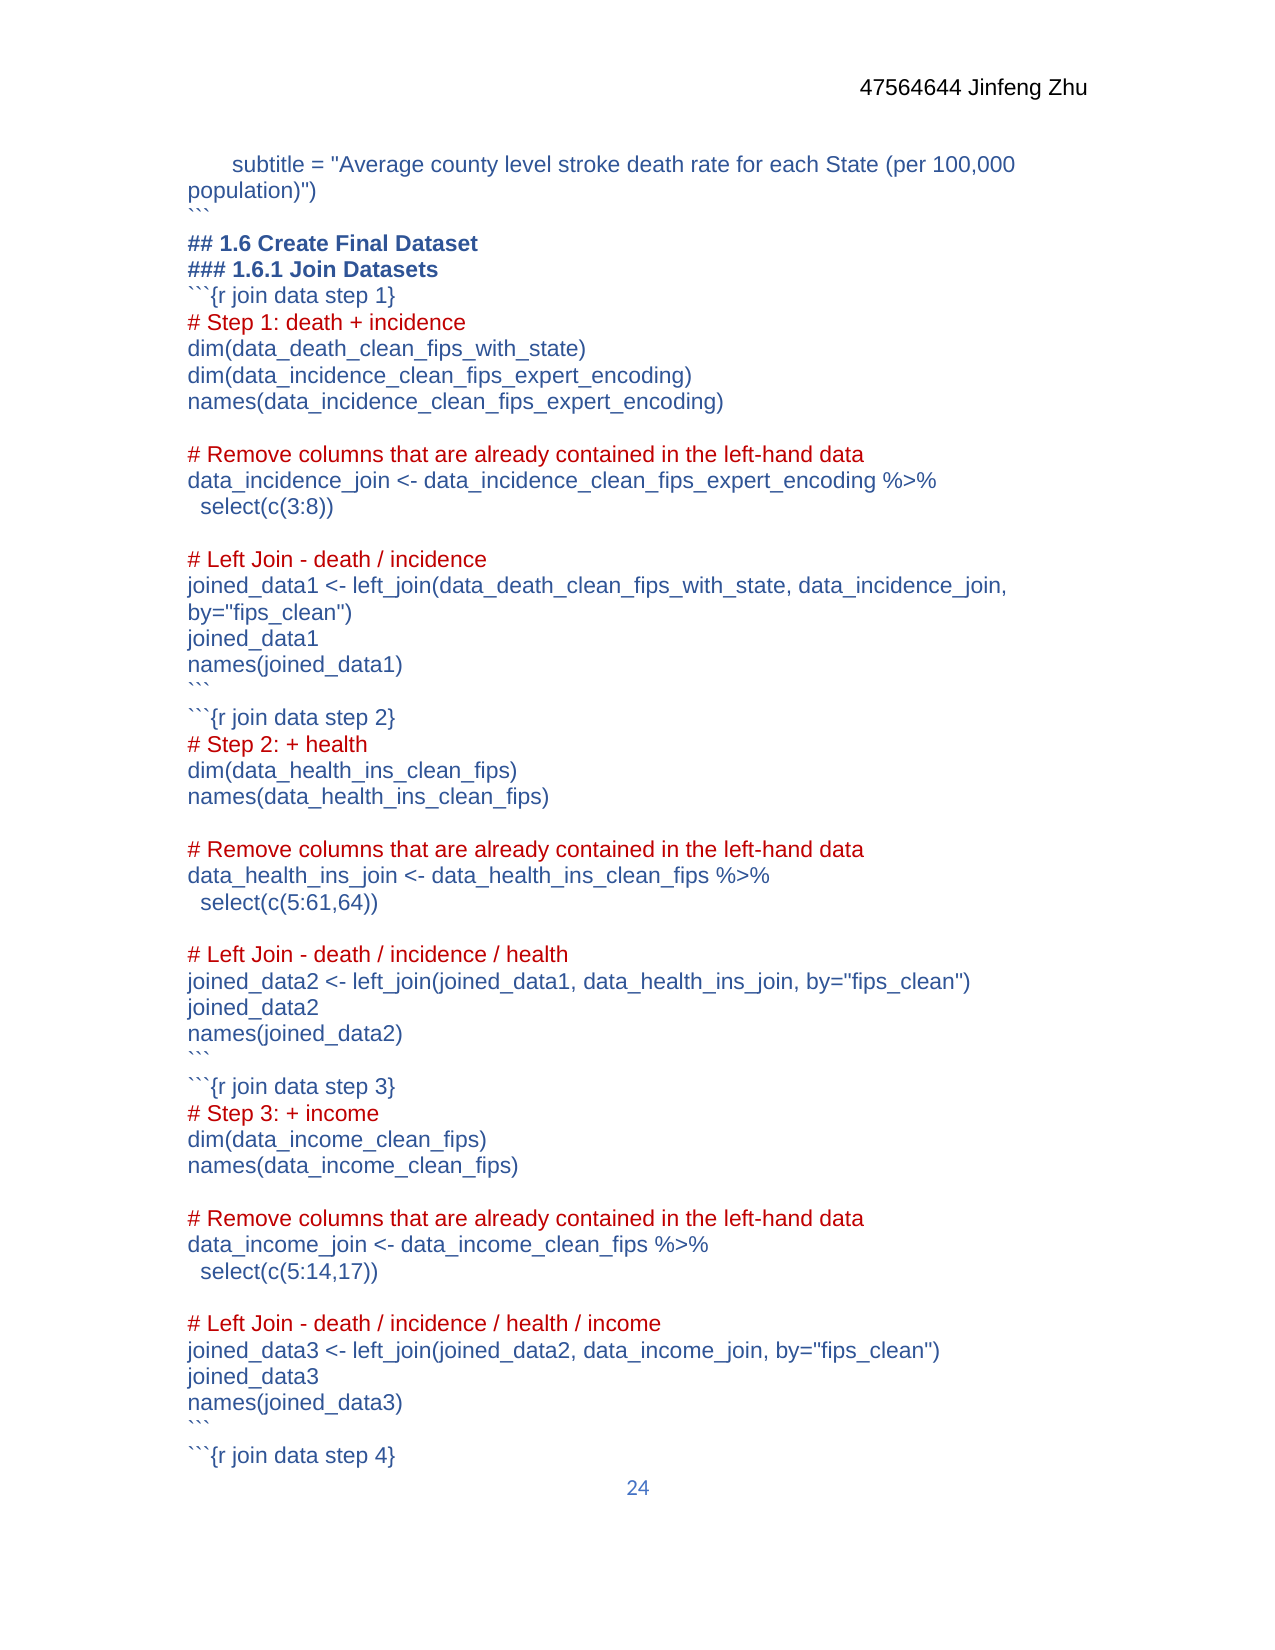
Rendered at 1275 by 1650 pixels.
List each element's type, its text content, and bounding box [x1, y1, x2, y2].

text ```{r join data step 3} [187, 1073, 1087, 1099]
text names(data_income_clean_fips) [187, 1152, 1087, 1178]
text ### 1.6.1 Join Datasets [187, 256, 1087, 282]
text ```{r join data step 2} [187, 704, 1087, 731]
text # Left Join - death / incidence / health [187, 941, 1087, 968]
text data_incidence_join <- data_incidence_clean_fips_expert_encoding %>% [187, 467, 1087, 493]
text # Step 1: death + incidence [187, 309, 1087, 335]
text names(data_health_ins_clean_fips) [187, 783, 1087, 809]
text select(c(3:8)) [187, 493, 1087, 520]
text ``` [187, 678, 1087, 704]
text subtitle = "Average county level stroke death rate for each State (per 100,000 population)") [187, 151, 1087, 203]
text names(joined_data2) [187, 1020, 1087, 1047]
text data_health_ins_join <- data_health_ins_clean_fips %>% [187, 862, 1087, 889]
text # Remove columns that are already contained in the left-hand data [187, 836, 1087, 862]
text joined_data1 <- left_join(data_death_clean_fips_with_state, data_incidence_join, by="fips_clean") [187, 572, 1087, 625]
text names(joined_data1) [187, 651, 1087, 678]
text # Step 2: + health [187, 731, 1087, 757]
text names(data_incidence_clean_fips_expert_encoding) [187, 388, 1087, 414]
text # Left Join - death / incidence [187, 546, 1087, 572]
text joined_data3 [187, 1363, 1087, 1389]
text select(c(5:61,64)) [187, 889, 1087, 915]
text ## 1.6 Create Final Dataset [187, 230, 1087, 256]
text dim(data_income_clean_fips) [187, 1126, 1087, 1152]
text # Step 3: + income [187, 1099, 1087, 1126]
text # Remove columns that are already contained in the left-hand data [187, 1205, 1087, 1231]
text joined_data2 [187, 994, 1087, 1020]
text joined_data2 <- left_join(joined_data1, data_health_ins_join, by="fips_clean") [187, 968, 1087, 994]
text ```{r join data step 1} [187, 282, 1087, 309]
text dim(data_health_ins_clean_fips) [187, 757, 1087, 783]
text dim(data_incidence_clean_fips_expert_encoding) [187, 362, 1087, 388]
text joined_data1 [187, 625, 1087, 651]
text select(c(5:14,17)) [187, 1258, 1087, 1284]
text dim(data_death_clean_fips_with_state) [187, 335, 1087, 362]
text data_income_join <- data_income_clean_fips %>% [187, 1231, 1087, 1258]
text names(joined_data3) [187, 1389, 1087, 1416]
text joined_data3 <- left_join(joined_data2, data_income_join, by="fips_clean") [187, 1337, 1087, 1363]
text ``` [187, 203, 1087, 230]
text # Remove columns that are already contained in the left-hand data [187, 441, 1087, 467]
text # Left Join - death / incidence / health / income [187, 1310, 1087, 1337]
text ```{r join data step 4} [187, 1442, 1087, 1468]
text ``` [187, 1047, 1087, 1073]
text ``` [187, 1416, 1087, 1442]
